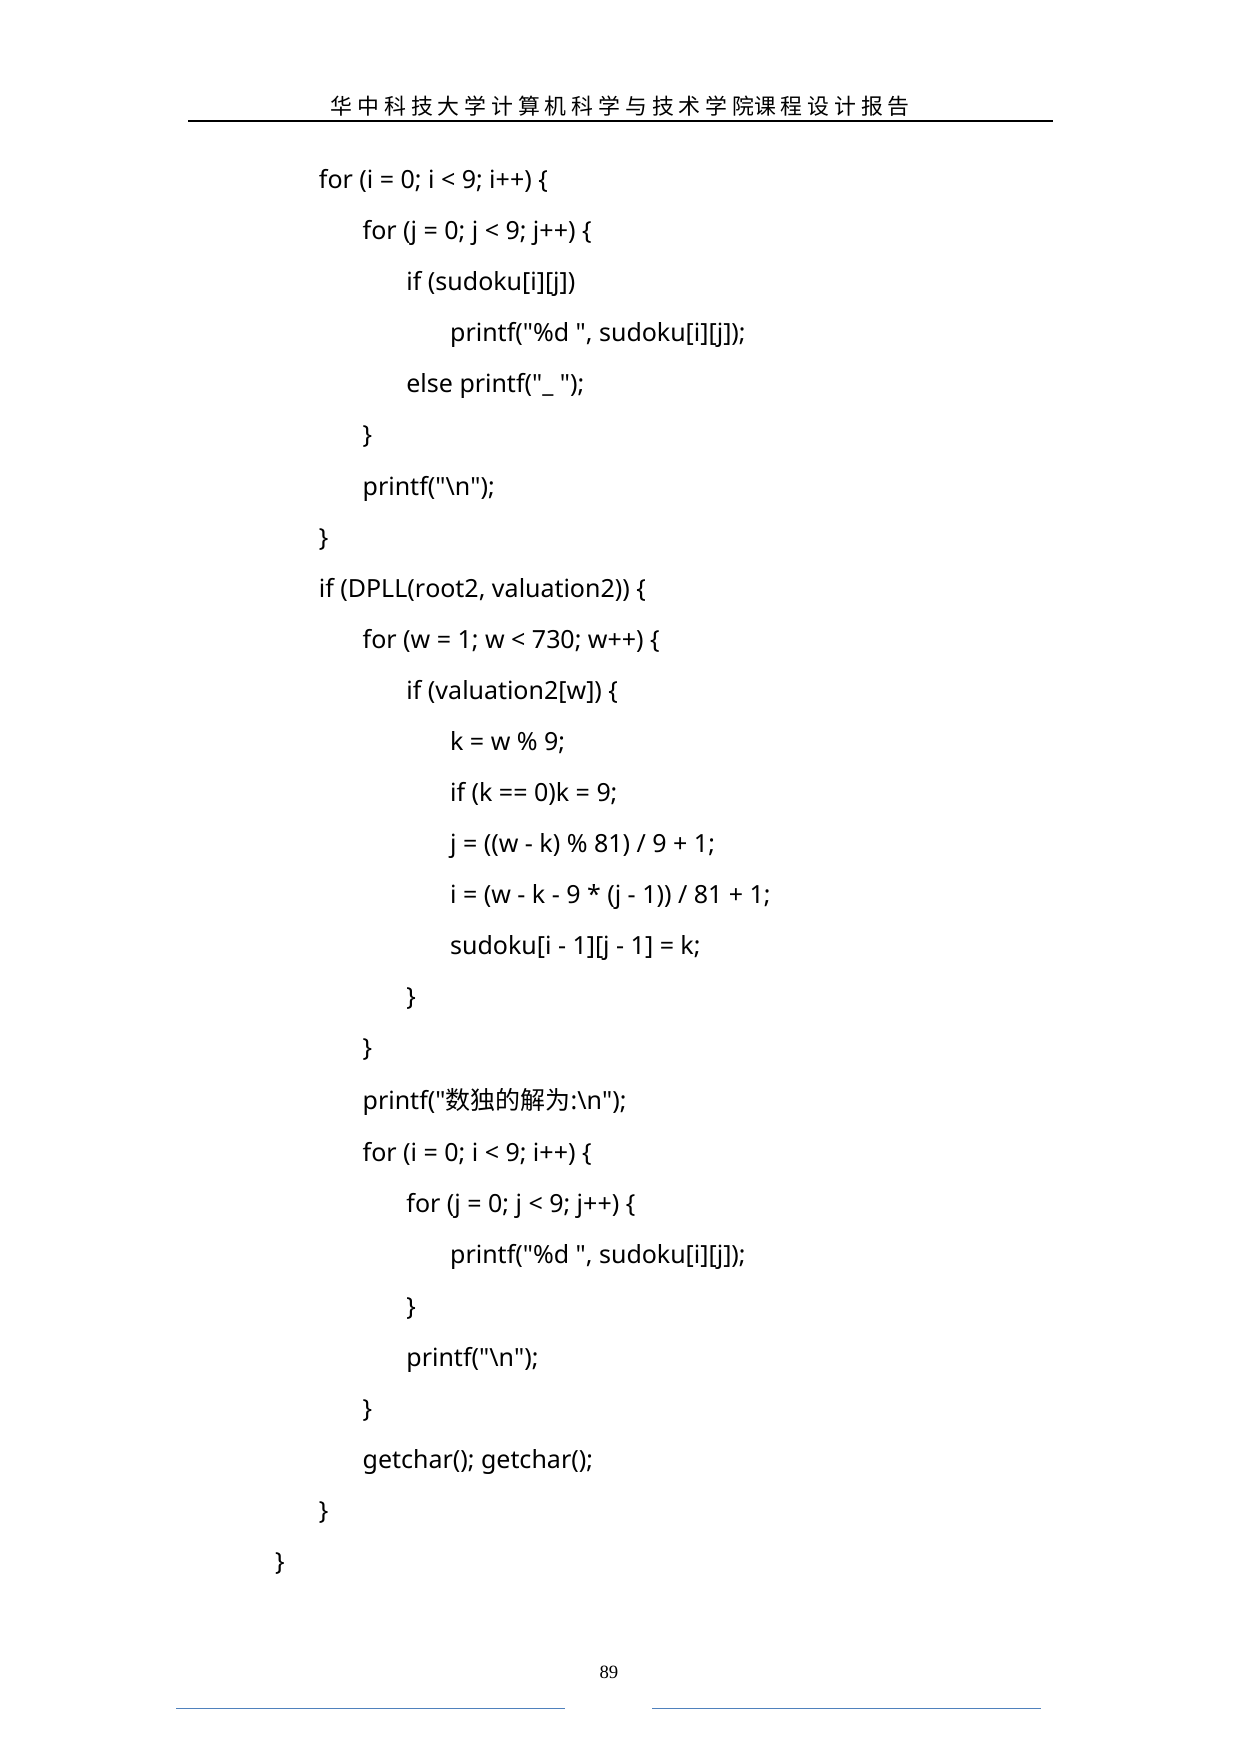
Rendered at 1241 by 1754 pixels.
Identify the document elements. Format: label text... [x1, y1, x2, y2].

text printf("%d ", sudoku[i][j]); [187, 1237, 1053, 1271]
text } [187, 1390, 1053, 1424]
text } [187, 979, 1053, 1013]
text j = ((w - k) % 81) / 9 + 1; [187, 826, 1053, 859]
text printf("\n"); [187, 468, 1053, 502]
text } [187, 1543, 1053, 1577]
text if (valuation2[w]) { [187, 672, 1053, 706]
text } [187, 1492, 1053, 1526]
text for (j = 0; j < 9; j++) { [187, 1186, 1053, 1220]
text if (DPLL(root2, valuation2)) { [187, 570, 1053, 604]
text for (i = 0; i < 9; i++) { [187, 1135, 1053, 1169]
text k = w % 9; [187, 723, 1053, 757]
text sudoku[i - 1][j - 1] = k; [187, 928, 1053, 962]
text printf("数独的解为:\n"); [187, 1081, 1053, 1117]
text if (k == 0)k = 9; [187, 774, 1053, 808]
text } [187, 417, 1053, 451]
text if (sudoku[i][j]) [187, 264, 1053, 298]
text } [187, 1288, 1053, 1322]
text } [187, 1030, 1053, 1064]
text for (i = 0; i < 9; i++) { [187, 162, 1053, 196]
text printf("\n"); [187, 1339, 1053, 1373]
text for (w = 1; w < 730; w++) { [187, 621, 1053, 655]
text else printf("_ "); [187, 366, 1053, 400]
text printf("%d ", sudoku[i][j]); [187, 315, 1053, 349]
text getchar(); getchar(); [187, 1441, 1053, 1475]
text } [187, 519, 1053, 553]
text i = (w - k - 9 * (j - 1)) / 81 + 1; [187, 877, 1053, 911]
text for (j = 0; j < 9; j++) { [187, 213, 1053, 247]
